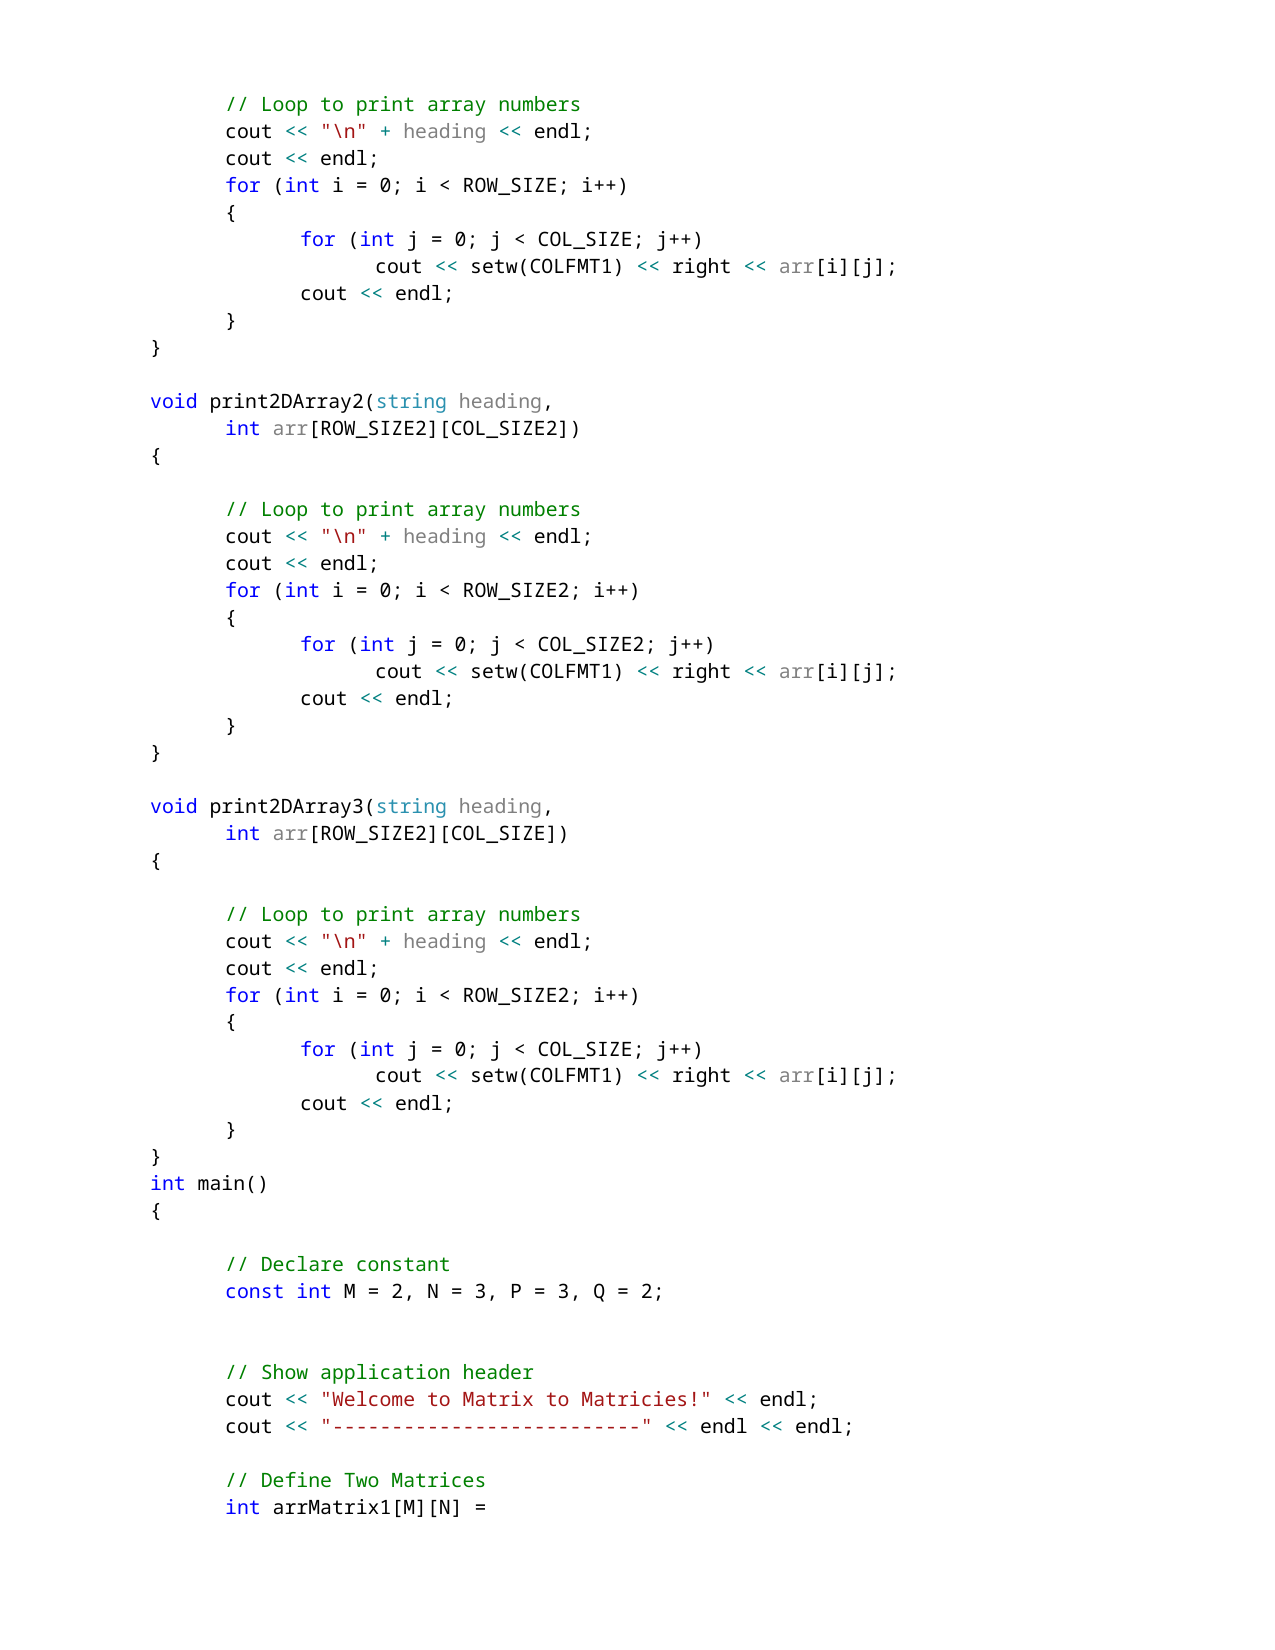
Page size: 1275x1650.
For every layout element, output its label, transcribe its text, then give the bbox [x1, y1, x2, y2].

text // Define Two Matrices [150, 1466, 1125, 1493]
text { [150, 603, 1125, 630]
text int main() [150, 1170, 1125, 1197]
text cout << "\n" + heading << endl; [150, 927, 1125, 954]
text { [150, 1008, 1125, 1035]
text for (int j = 0; j < COL_SIZE; j++) [150, 225, 1125, 252]
text cout << endl; [150, 684, 1125, 711]
text { [150, 846, 1125, 873]
text const int M = 2, N = 3, P = 3, Q = 2; [150, 1278, 1125, 1304]
text int arrMatrix1[M][N] = [150, 1493, 1125, 1520]
text int arr[ROW_SIZE2][COL_SIZE]) [150, 819, 1125, 846]
text // Loop to print array numbers [150, 495, 1125, 522]
text } [150, 711, 1125, 738]
text // Declare constant [150, 1251, 1125, 1278]
text for (int i = 0; i < ROW_SIZE2; i++) [150, 981, 1125, 1008]
text cout << endl; [150, 279, 1125, 306]
text } [150, 738, 1125, 765]
text cout << "--------------------------" << endl << endl; [150, 1412, 1125, 1439]
text cout << endl; [150, 144, 1125, 171]
text } [150, 1143, 1125, 1170]
text { [150, 1197, 1125, 1224]
text // Loop to print array numbers [150, 91, 1125, 117]
text } [150, 1116, 1125, 1143]
text cout << endl; [150, 549, 1125, 576]
text } [150, 306, 1125, 333]
text { [150, 441, 1125, 468]
text cout << "\n" + heading << endl; [150, 522, 1125, 549]
text // Show application header [150, 1358, 1125, 1386]
text int arr[ROW_SIZE2][COL_SIZE2]) [150, 414, 1125, 441]
text cout << "\n" + heading << endl; [150, 117, 1125, 144]
text cout << endl; [150, 954, 1125, 981]
text void print2DArray3(string heading, [150, 792, 1125, 819]
text // Loop to print array numbers [150, 900, 1125, 927]
text for (int j = 0; j < COL_SIZE2; j++) [150, 630, 1125, 657]
text cout << endl; [150, 1089, 1125, 1116]
text cout << setw(COLFMT1) << right << arr[i][j]; [150, 252, 1125, 279]
text cout << setw(COLFMT1) << right << arr[i][j]; [150, 657, 1125, 684]
text for (int j = 0; j < COL_SIZE; j++) [150, 1035, 1125, 1062]
text cout << setw(COLFMT1) << right << arr[i][j]; [150, 1062, 1125, 1089]
text for (int i = 0; i < ROW_SIZE2; i++) [150, 576, 1125, 603]
text for (int i = 0; i < ROW_SIZE; i++) [150, 171, 1125, 198]
text { [150, 198, 1125, 225]
text void print2DArray2(string heading, [150, 387, 1125, 414]
text } [150, 333, 1125, 360]
text cout << "Welcome to Matrix to Matricies!" << endl; [150, 1386, 1125, 1412]
